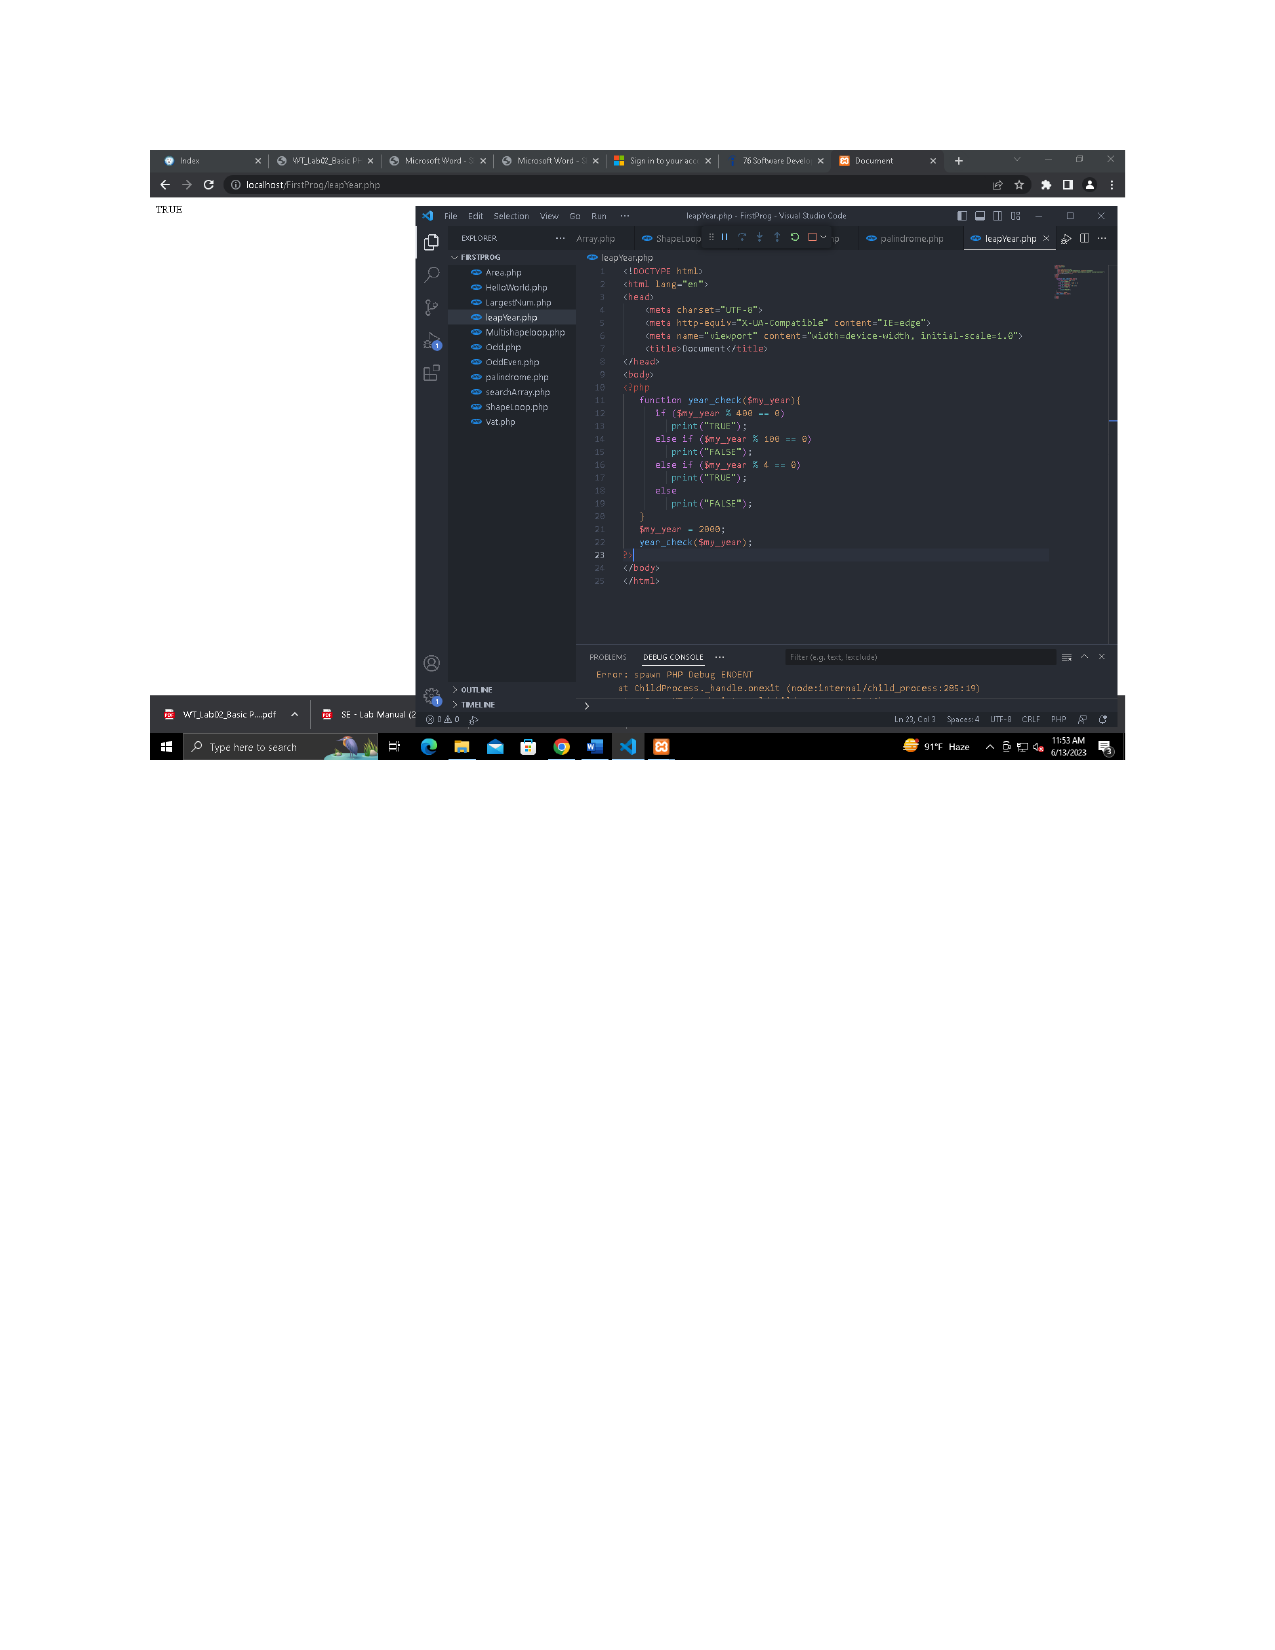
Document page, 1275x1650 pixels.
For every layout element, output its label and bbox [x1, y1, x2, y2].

picture [150, 150, 1125, 760]
